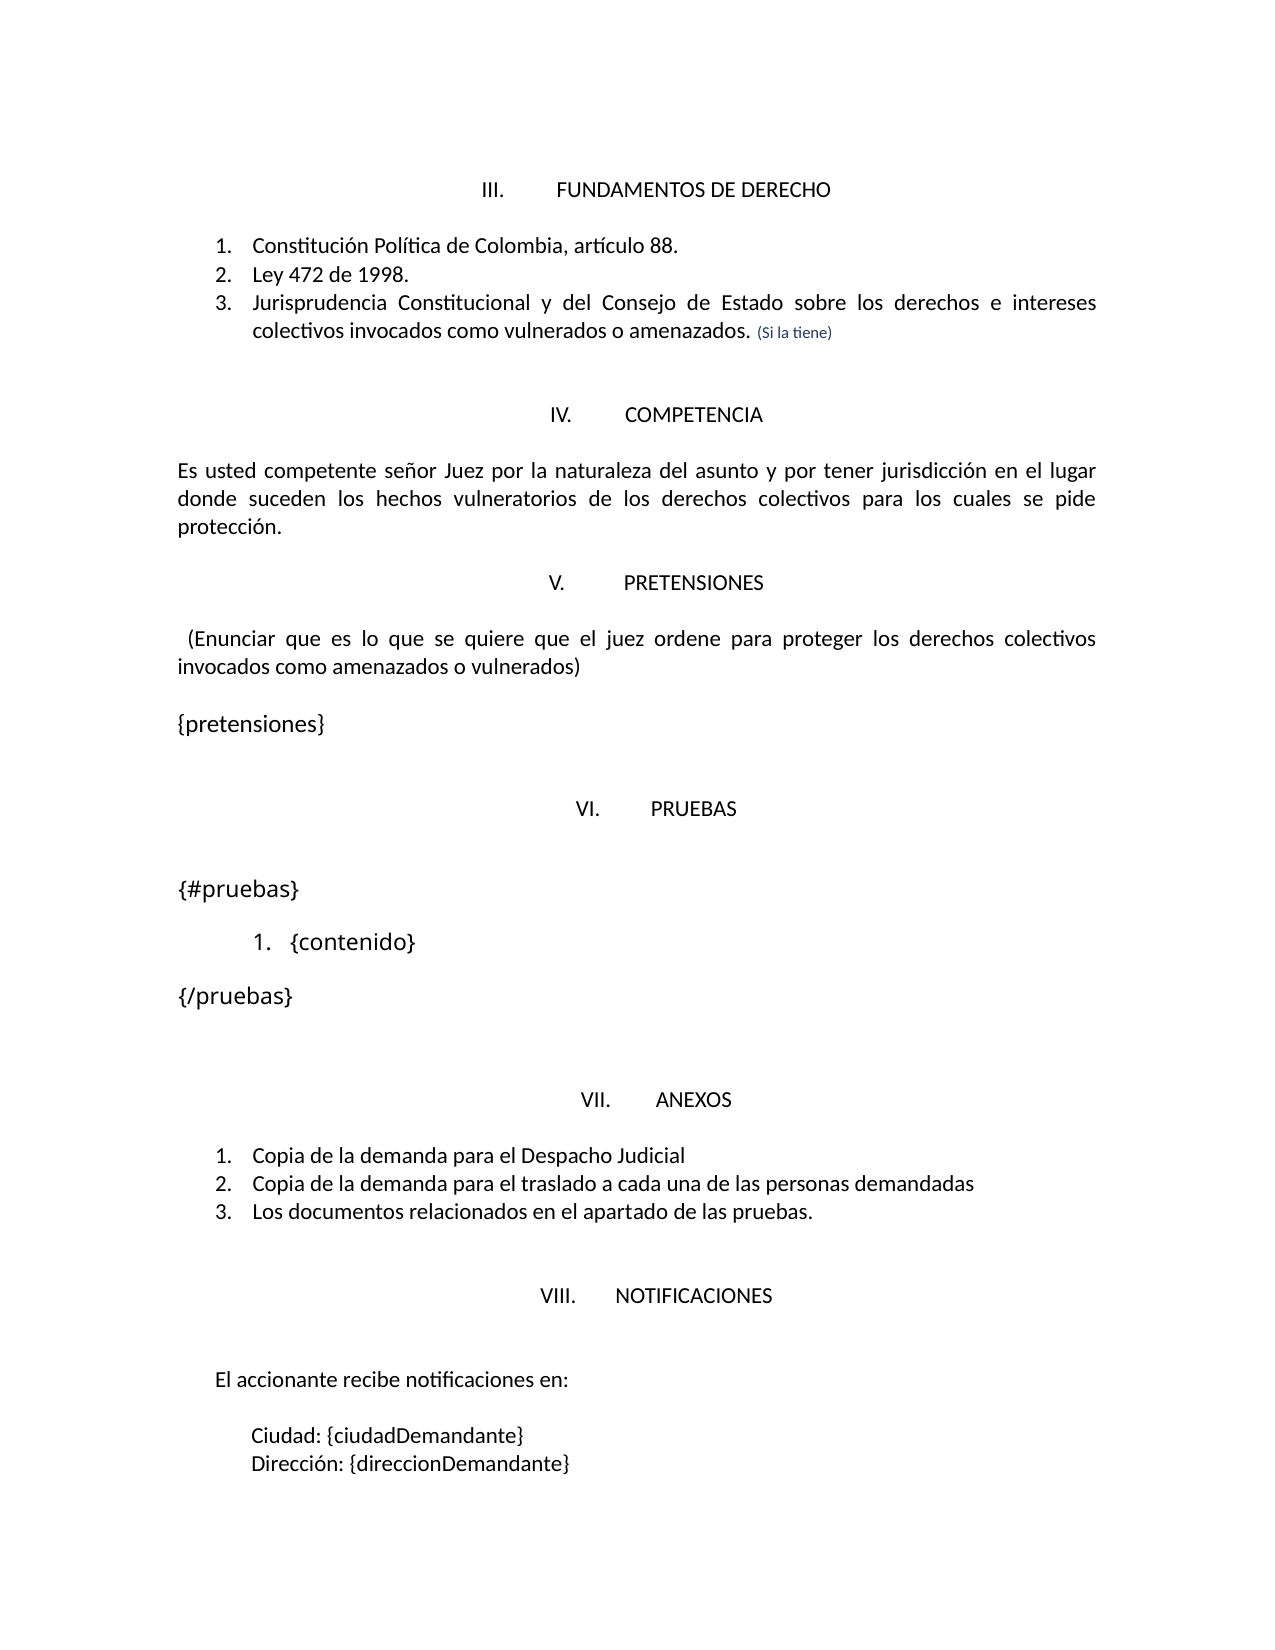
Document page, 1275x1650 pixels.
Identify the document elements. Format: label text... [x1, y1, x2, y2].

list Ley 472 de 1998. [215, 260, 1098, 288]
list Jurisprudencia Constitucional y del Consejo de Estado sobre los derechos e intereses colectivos invocados como vulnerados o amenazados. (Si la tiene) [215, 288, 1098, 344]
list PRUEBAS [215, 794, 1098, 823]
text El accionante recibe notificaciones en: [215, 1365, 1098, 1393]
list Copia de la demanda para el traslado a cada una de las personas demandadas [215, 1169, 1098, 1197]
list Copia de la demanda para el Despacho Judicial [215, 1141, 1098, 1169]
list NOTIFICACIONES [215, 1281, 1098, 1309]
text {#pruebas} [178, 872, 1097, 904]
list {contenido} [252, 926, 1098, 957]
list Los documentos relacionados en el apartado de las pruebas. [215, 1197, 1098, 1225]
text Ciudad: {ciudadDemandante} [177, 1421, 1098, 1449]
text Es usted competente señor Juez por la naturaleza del asunto y por tener jurisdicción en el lugar donde suceden los hechos vulneratorios de los derechos colectivos para los cuales se pide protección. [177, 456, 1098, 540]
list COMPETENCIA [215, 400, 1098, 428]
text {/pruebas} [178, 980, 1097, 1011]
text (Enunciar que es lo que se quiere que el juez ordene para proteger los derechos colectivos invocados como amenazados o vulnerados) [177, 624, 1098, 680]
list ANEXOS [215, 1085, 1098, 1113]
text {pretensiones} [177, 708, 1098, 738]
list FUNDAMENTOS DE DERECHO [215, 176, 1098, 204]
list Constitución Política de Colombia, artículo 88. [215, 232, 1098, 260]
text Dirección: {direccionDemandante} [177, 1449, 1098, 1477]
list PRETENSIONES [215, 568, 1098, 596]
